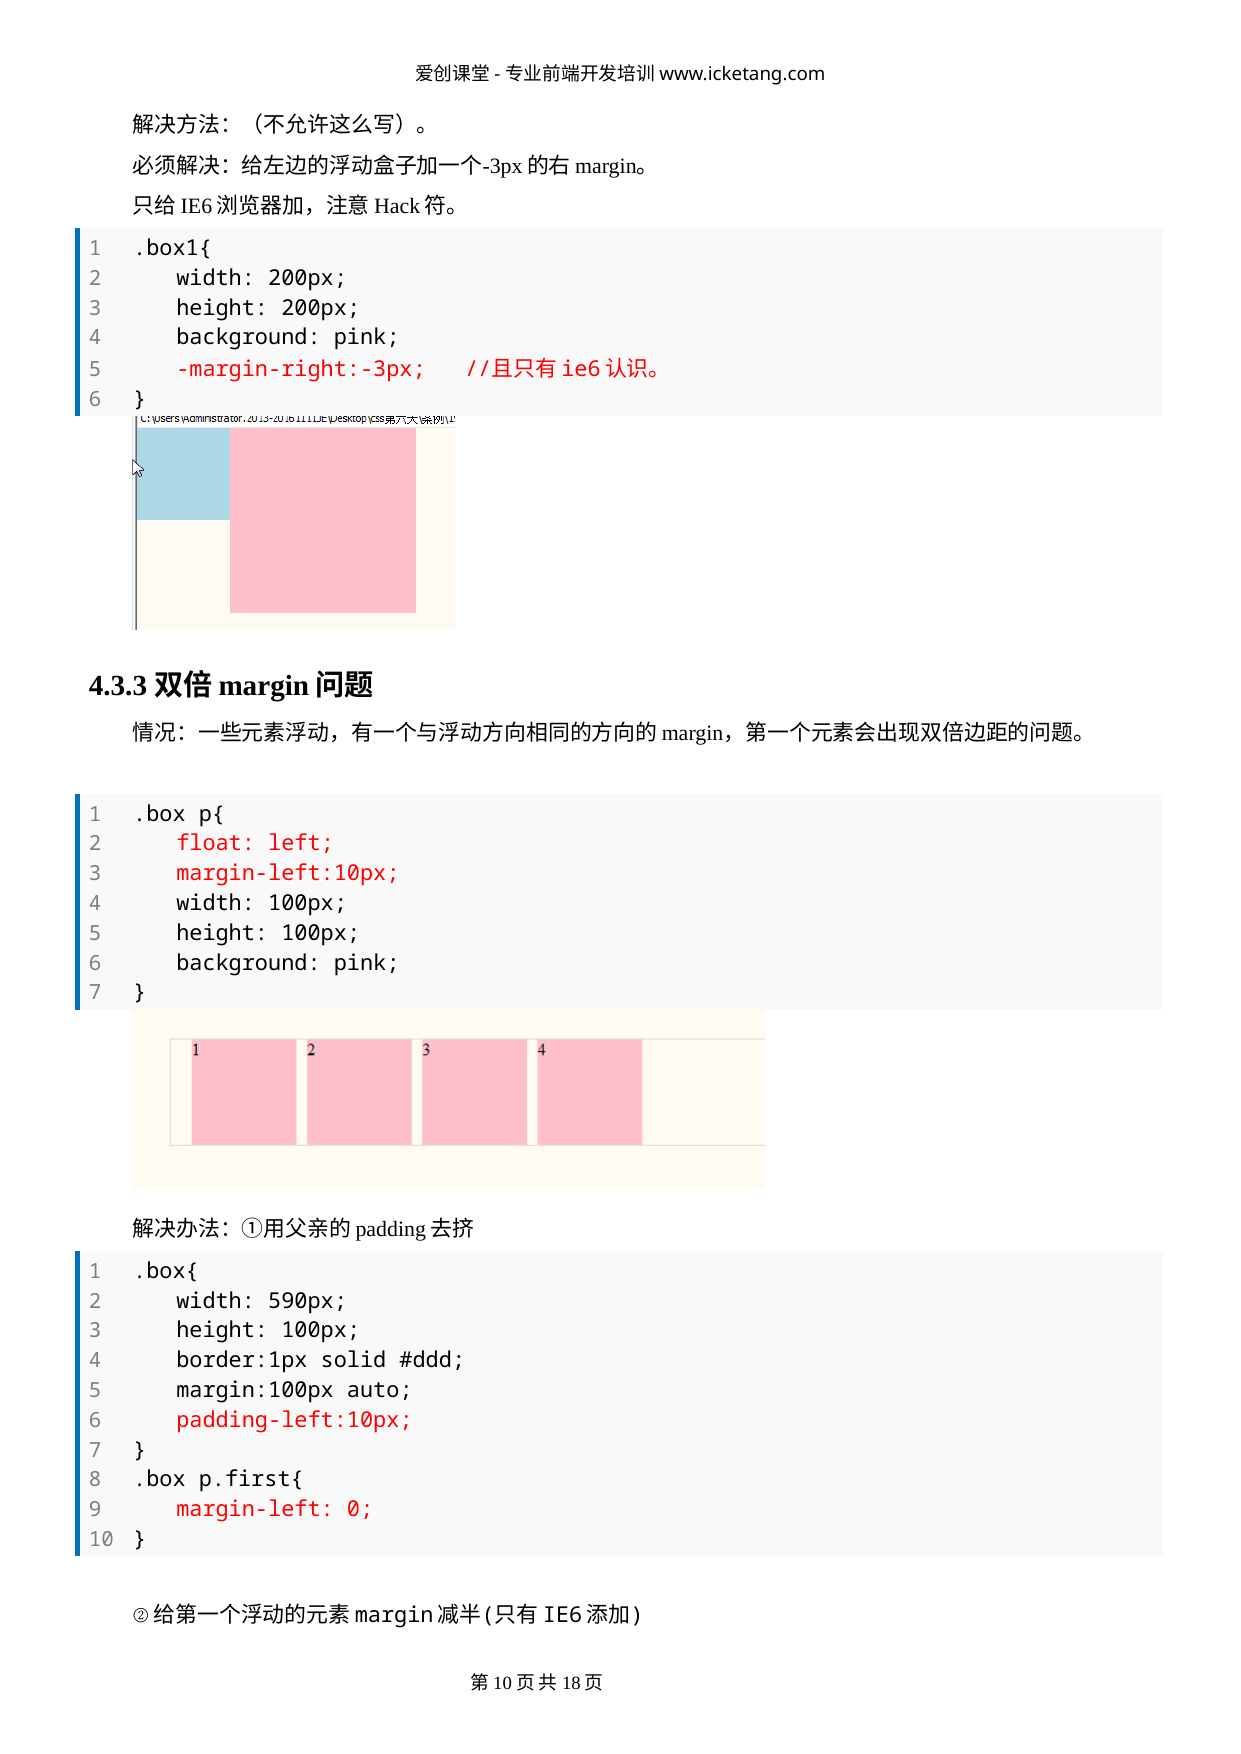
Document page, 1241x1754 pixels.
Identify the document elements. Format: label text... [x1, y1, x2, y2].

text 情况：一些元素浮动，有一个与浮动方向相同的方向的margin，第一个元素会出现双倍边距的问题。 [88, 715, 1152, 747]
picture [132, 1009, 765, 1188]
text 只给IE6浏览器加，注意Hack符。 [88, 188, 1152, 220]
table_header .box{ width: 590px; height: 100px; border:1px solid #ddd; margin:100px auto; padding-left:10px; } .box p.first{ margin-left: 0; } [80, 1251, 1163, 1556]
table_header .box1{ width: 200px; height: 200px; background: pink; -margin-right:-3px; //且只有ie6认识。 } [80, 228, 1163, 416]
text ②给第一个浮动的元素margin减半(只有IE6添加) [88, 1596, 1152, 1629]
subtitle 4.3.3 双倍margin问题 [88, 650, 1152, 715]
text 解决办法：①用父亲的padding去挤 [88, 1211, 1152, 1243]
text 必须解决：给左边的浮动盒子加一个-3px的右margin。 [88, 147, 1152, 180]
picture [132, 416, 456, 630]
table_header .box p{ float: left; margin-left:10px; width: 100px; height: 100px; background: pink; } [80, 794, 1163, 1010]
text 解决方法：（不允许这么写）。 [88, 107, 1152, 139]
